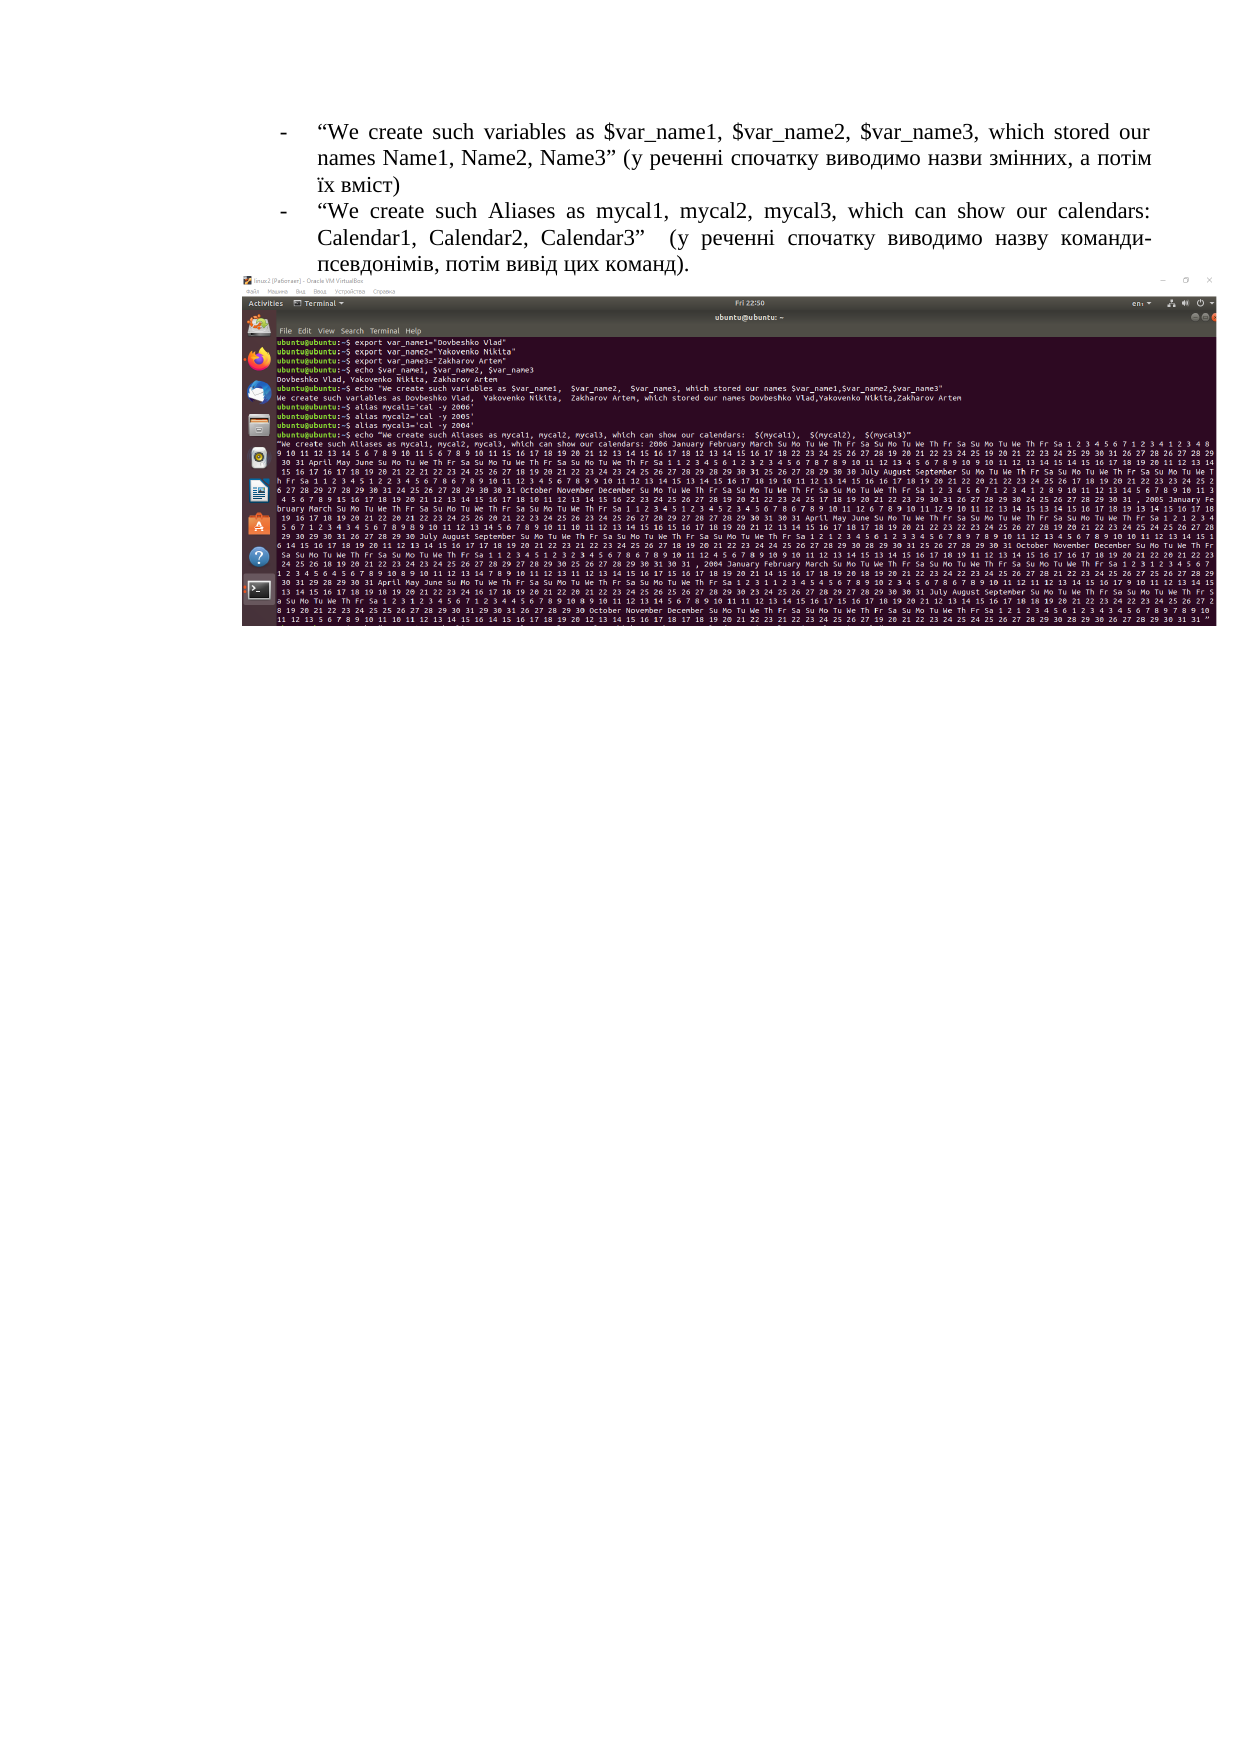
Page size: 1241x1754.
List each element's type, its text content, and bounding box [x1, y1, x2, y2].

list “We create such Aliases as mycal1, mycal2, mycal3, which can show our calendars: Calendar1, Calendar2, Calendar3” (у реченні спочатку виводимо назву команди-псевдонімів, потім вивід цих команд). [279, 197, 1152, 276]
list “We create such variables as $var_name1, $var_name2, $var_name3, which stored our names Name1, Name2, Name3” (у реченні спочатку виводимо назви змінних, а потім їх вміст) [279, 118, 1152, 197]
picture [242, 276, 1217, 626]
